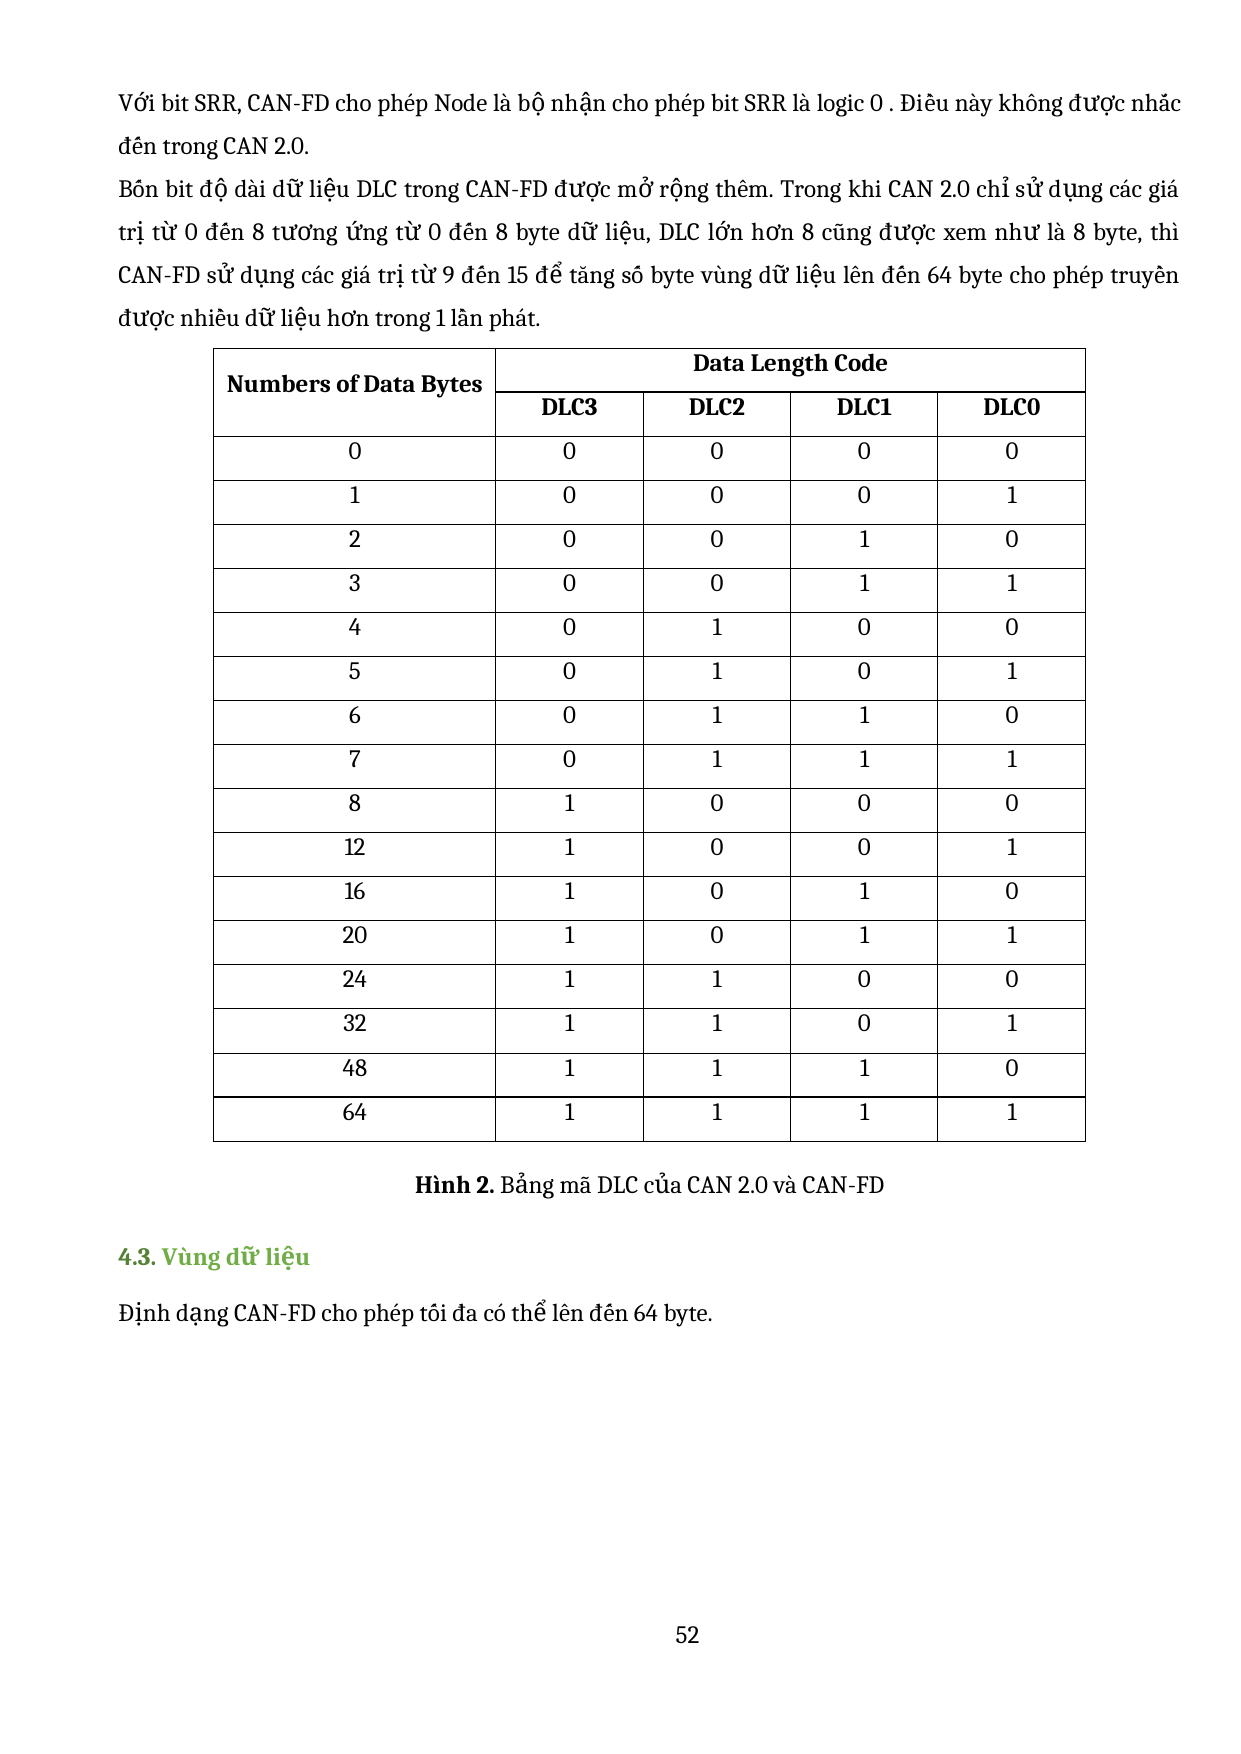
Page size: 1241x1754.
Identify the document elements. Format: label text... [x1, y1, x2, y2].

table_cell 0 [791, 437, 937, 479]
table_cell 1 [791, 569, 937, 612]
table_cell 1 [938, 1098, 1085, 1141]
table_cell 1 [496, 921, 643, 964]
table_cell DLC3 [496, 393, 643, 436]
table_cell 1 [791, 921, 937, 964]
table_cell 5 [214, 657, 495, 700]
table_cell 0 [496, 657, 643, 700]
text Bốn bit độ dài dữ liệu DLC trong CAN-FD được mở rộng thêm. Trong khi CAN 2.0 chỉ sử dụng các giá trị từ 0 đến 8 tương ứng từ 0 đến 8 byte dữ liệu, DLC lớn hơn 8 cũng được xem như là 8 byte, thì CAN-FD sử dụng các giá trị từ 9 đến 15 để tăng số byte vùng dữ liệu lên đến 64 byte cho phép truyền được nhiều dữ liệu hơn trong 1 lần phát. [118, 175, 1181, 333]
table_cell DLC1 [791, 393, 937, 436]
table_cell 1 [938, 657, 1085, 700]
table_cell DLC2 [644, 393, 790, 436]
table_cell 0 [791, 833, 937, 876]
table_cell 32 [214, 1009, 495, 1052]
table_cell 0 [938, 437, 1085, 479]
table_cell 3 [214, 569, 495, 612]
text Với bit SRR, CAN-FD cho phép Node là bộ nhận cho phép bit SRR là logic 0 . Điều này không được nhắc đến trong CAN 2.0. [118, 89, 1181, 161]
table_cell 0 [496, 613, 643, 656]
table_cell 1 [214, 481, 495, 524]
table_cell 0 [496, 481, 643, 524]
table_header Data Length Code [496, 349, 1085, 391]
table_cell 1 [496, 833, 643, 876]
table_cell 1 [791, 1054, 937, 1096]
table_cell 1 [791, 877, 937, 920]
table_cell 1 [938, 1009, 1085, 1052]
table_cell 8 [214, 789, 495, 832]
table_cell 24 [214, 965, 495, 1008]
table_cell 0 [496, 745, 643, 788]
table_cell 0 [791, 481, 937, 524]
table_cell 12 [214, 833, 495, 876]
table_cell 0 [791, 657, 937, 700]
table_cell 1 [496, 965, 643, 1008]
table_cell 7 [214, 745, 495, 788]
table_cell 1 [496, 789, 643, 832]
table_cell 0 [644, 877, 790, 920]
table_cell 0 [791, 789, 937, 832]
table_cell 0 [938, 965, 1085, 1008]
table_cell 64 [214, 1098, 495, 1141]
text Hình 2. Bảng mã DLC của CAN 2.0 và CAN-FD [118, 1171, 1181, 1199]
table_cell 0 [644, 569, 790, 612]
table_cell 0 [496, 437, 643, 479]
table_cell 16 [214, 877, 495, 920]
table_cell 6 [214, 701, 495, 744]
table_header Numbers of Data Bytes [214, 349, 495, 436]
table_cell 0 [938, 789, 1085, 832]
table_cell 1 [496, 1054, 643, 1096]
table_cell 1 [938, 569, 1085, 612]
table_cell 0 [791, 1009, 937, 1052]
table_cell 1 [644, 613, 790, 656]
table_cell 1 [496, 877, 643, 920]
table_cell 1 [938, 921, 1085, 964]
table_cell 0 [938, 525, 1085, 568]
table_cell 0 [644, 921, 790, 964]
text Định dạng CAN-FD cho phép tối đa có thể lên đến 64 byte. [118, 1299, 1181, 1327]
table_cell 0 [938, 1054, 1085, 1096]
table_cell 4 [214, 613, 495, 656]
table_cell 20 [214, 921, 495, 964]
table_cell 1 [938, 481, 1085, 524]
table_cell 0 [644, 833, 790, 876]
table_cell 1 [644, 1054, 790, 1096]
table_cell 0 [938, 613, 1085, 656]
table_cell 1 [938, 745, 1085, 788]
table_cell 1 [938, 833, 1085, 876]
table_cell 1 [644, 1098, 790, 1141]
table_cell 1 [644, 1009, 790, 1052]
subtitle Vùng dữ liệu [118, 1243, 1181, 1272]
table_cell DLC0 [938, 393, 1085, 436]
table_cell 0 [214, 437, 495, 479]
table_cell 1 [644, 965, 790, 1008]
table_cell 0 [938, 701, 1085, 744]
table_cell 48 [214, 1054, 495, 1096]
table_cell 1 [496, 1098, 643, 1141]
table_cell 0 [496, 701, 643, 744]
table_cell 0 [644, 525, 790, 568]
table_cell 0 [496, 569, 643, 612]
table_cell 0 [644, 789, 790, 832]
table_cell 0 [791, 613, 937, 656]
table_cell 1 [644, 701, 790, 744]
table_cell 0 [644, 481, 790, 524]
table_cell 0 [791, 965, 937, 1008]
table_cell 1 [644, 745, 790, 788]
table_cell 2 [214, 525, 495, 568]
table_cell 0 [496, 525, 643, 568]
table_cell 1 [791, 525, 937, 568]
table_cell 0 [644, 437, 790, 479]
table_cell 1 [644, 657, 790, 700]
table_cell 0 [938, 877, 1085, 920]
table_cell 1 [791, 745, 937, 788]
table_cell 1 [791, 701, 937, 744]
table_cell 1 [496, 1009, 643, 1052]
table_cell 1 [791, 1098, 937, 1141]
